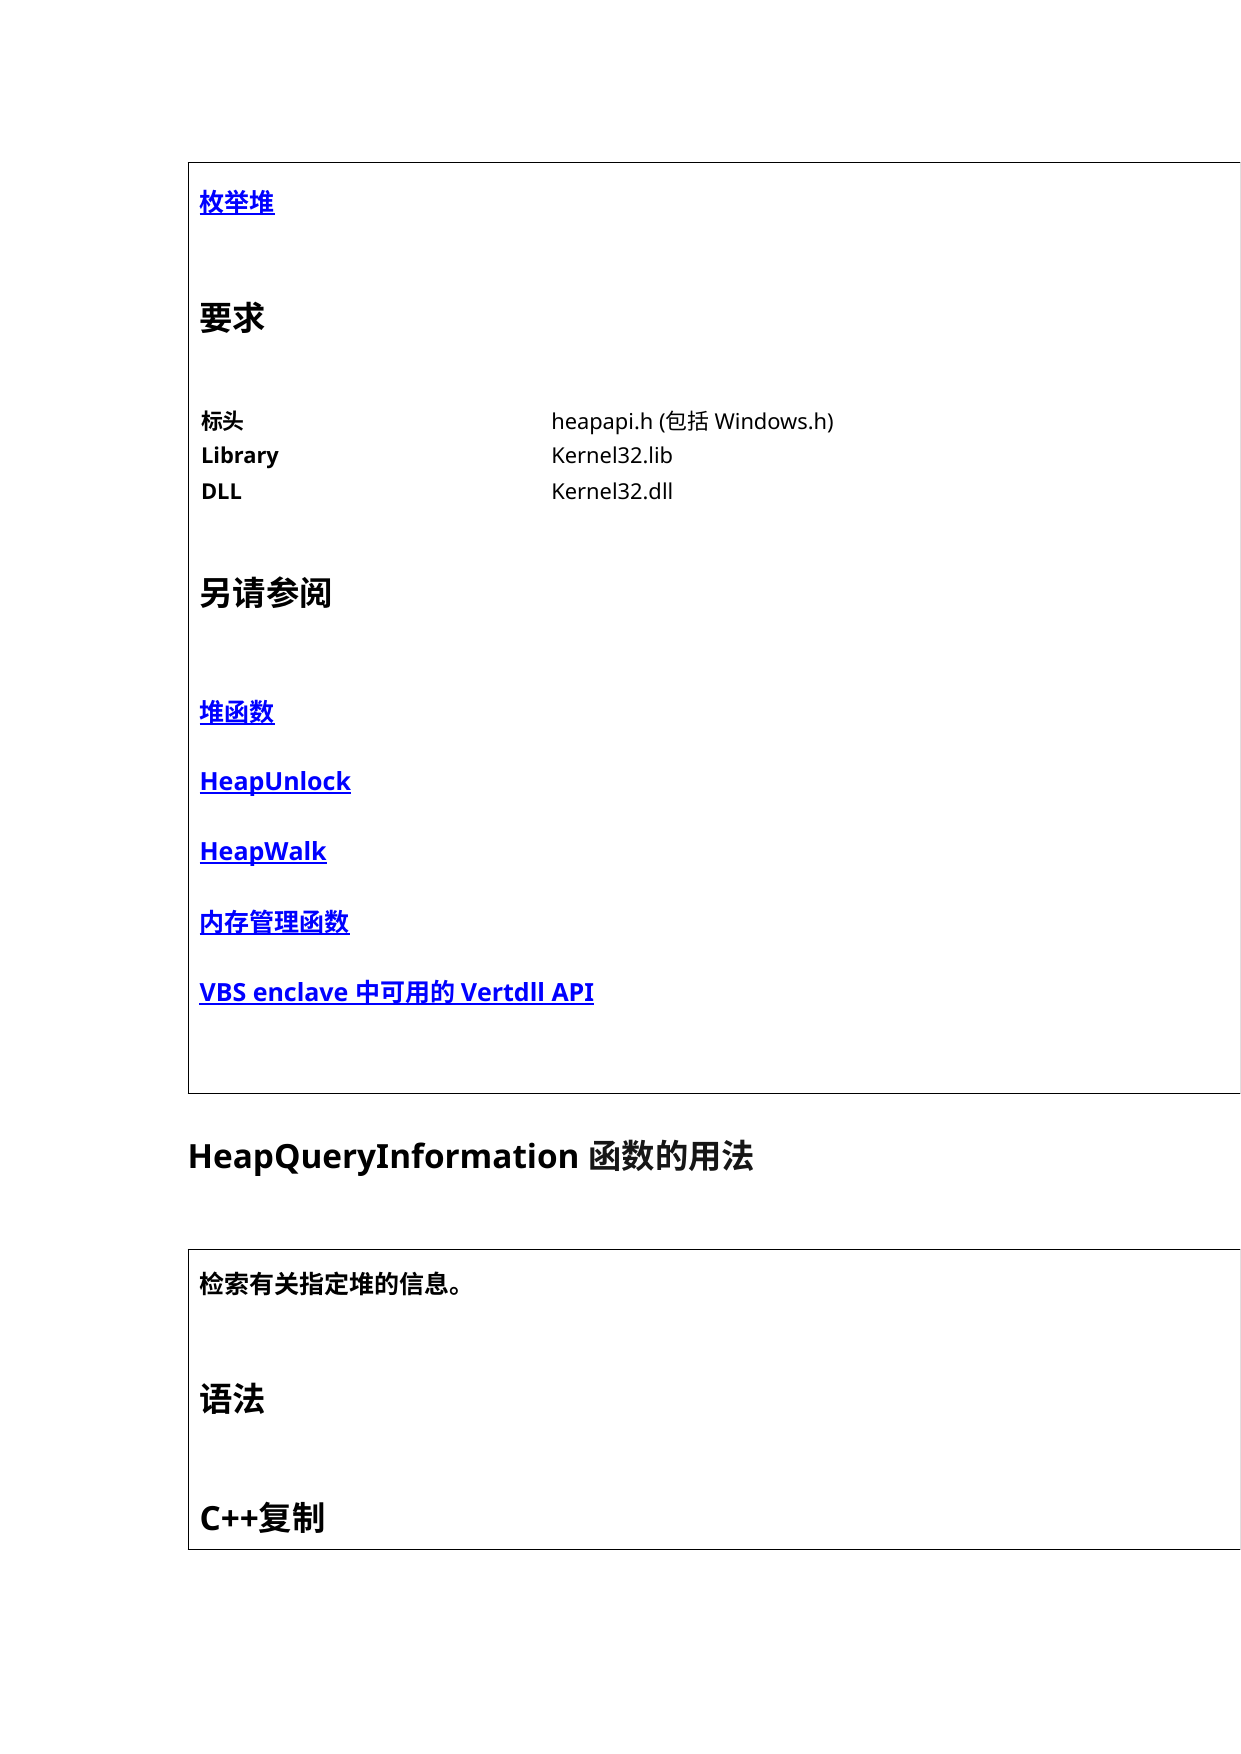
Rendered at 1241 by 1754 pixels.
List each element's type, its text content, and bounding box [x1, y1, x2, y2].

subtitle HeapQueryInformation 函数的用法 [187, 1121, 1053, 1186]
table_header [189, 163, 1240, 1093]
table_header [189, 1250, 1240, 1549]
